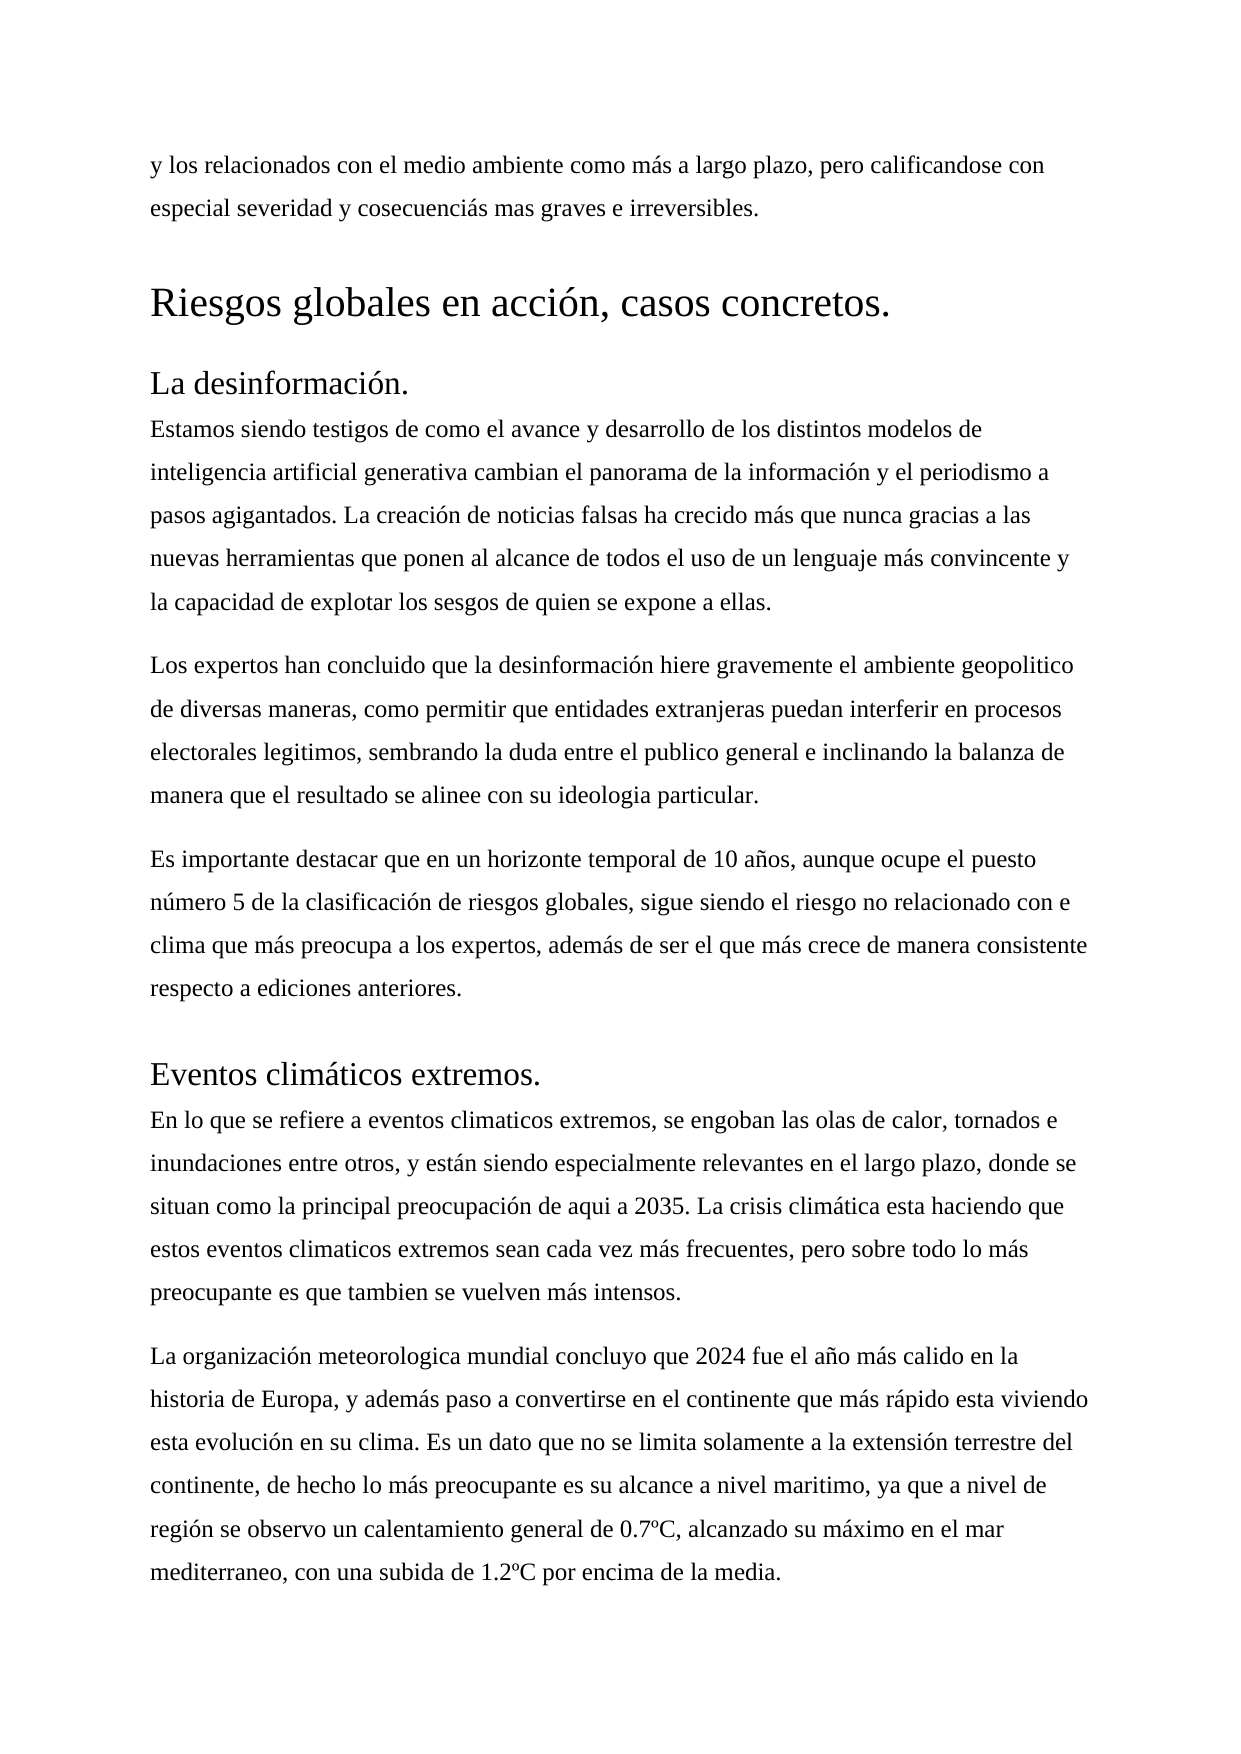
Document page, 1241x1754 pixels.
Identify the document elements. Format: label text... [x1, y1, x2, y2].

text La organización meteorologica mundial concluyo que 2024 fue el año más calido en la historia de Europa, y además paso a convertirse en el continente que más rápido esta viviendo esta evolución en su clima. Es un dato que no se limita solamente a la extensión terrestre del continente, de hecho lo más preocupante es su alcance a nivel maritimo, ya que a nivel de región se observo un calentamiento general de 0.7ºC, alcanzado su máximo en el mar mediterraneo, con una subida de 1.2ºC por encima de la media. [150, 1341, 1090, 1586]
text Los expertos han concluido que la desinformación hiere gravemente el ambiente geopolitico de diversas maneras, como permitir que entidades extranjeras puedan interferir en procesos electorales legitimos, sembrando la duda entre el publico general e inclinando la balanza de manera que el resultado se alinee con su ideologia particular. [150, 651, 1090, 809]
subtitle Eventos climáticos extremos. [150, 1054, 1090, 1092]
text Es importante destacar que en un horizonte temporal de 10 años, aunque ocupe el puesto número 5 de la clasificación de riesgos globales, sigue siendo el riesgo no relacionado con e clima que más preocupa a los expertos, además de ser el que más crece de manera consistente respecto a ediciones anteriores. [150, 844, 1090, 1002]
subtitle La desinformación. [150, 363, 1090, 402]
subtitle Riesgos globales en acción, casos concretos. [150, 278, 1090, 326]
text Estamos siendo testigos de como el avance y desarrollo de los distintos modelos de inteligencia artificial generativa cambian el panorama de la información y el periodismo a pasos agigantados. La creación de noticias falsas ha crecido más que nunca gracias a las nuevas herramientas que ponen al alcance de todos el uso de un lenguaje más convincente y la capacidad de explotar los sesgos de quien se expone a ellas. [150, 414, 1090, 615]
text En lo que se refiere a eventos climaticos extremos, se engoban las olas de calor, tornados e inundaciones entre otros, y están siendo especialmente relevantes en el largo plazo, donde se situan como la principal preocupación de aqui a 2035. La crisis climática esta haciendo que estos eventos climaticos extremos sean cada vez más frecuentes, pero sobre todo lo más preocupante es que tambien se vuelven más intensos. [150, 1105, 1090, 1306]
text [150, 150, 1090, 222]
